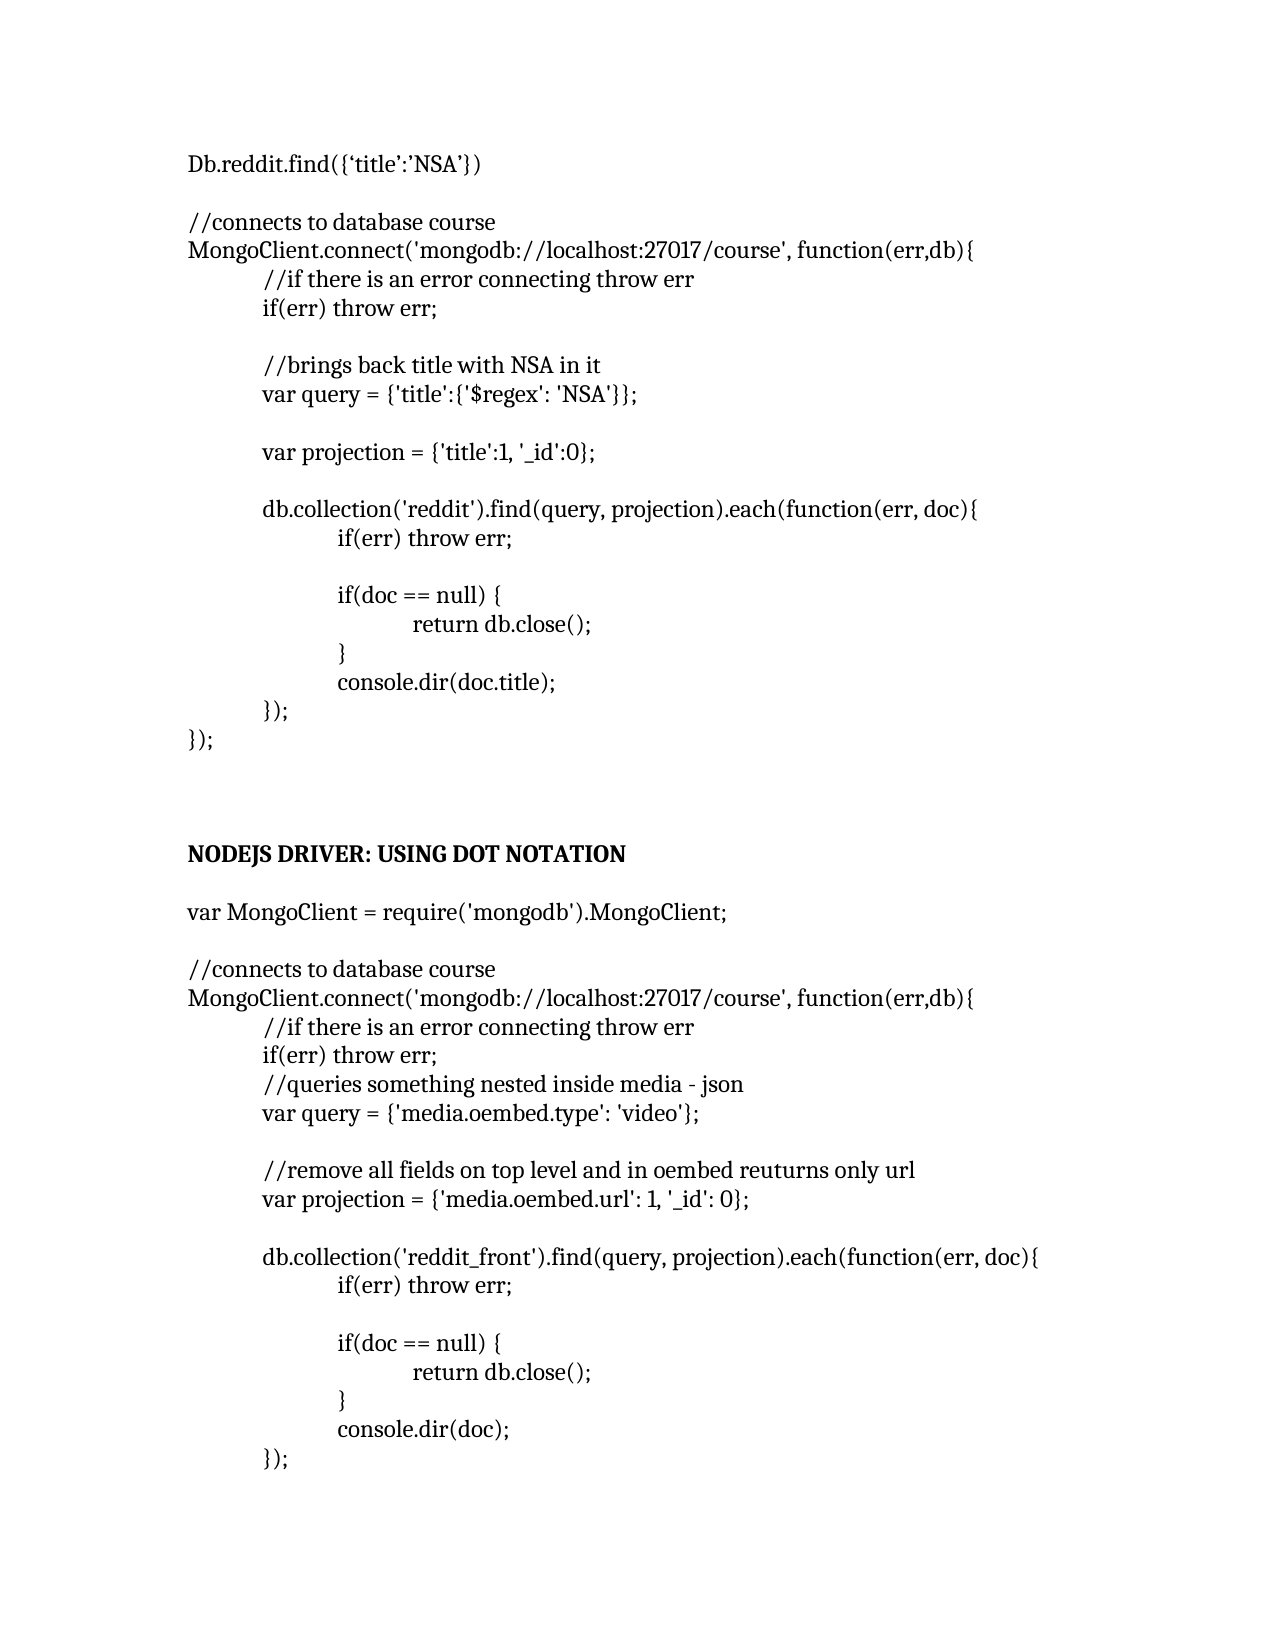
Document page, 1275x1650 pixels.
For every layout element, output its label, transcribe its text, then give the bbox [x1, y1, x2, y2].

text //queries something nested inside media - json [187, 1070, 1087, 1099]
text } [187, 639, 1087, 667]
text NODEJS DRIVER: USING DOT NOTATION [187, 840, 1087, 869]
text MongoClient.connect('mongodb://localhost:27017/course', function(err,db){ [187, 984, 1087, 1012]
text return db.close(); [187, 1357, 1087, 1386]
text //remove all fields on top level and in oembed reuturns only url [187, 1156, 1087, 1185]
text //if there is an error connecting throw err [187, 265, 1087, 294]
text }); [187, 1444, 1087, 1472]
text console.dir(doc.title); [187, 667, 1087, 696]
text if(err) throw err; [187, 1271, 1087, 1300]
text }); [187, 696, 1087, 725]
text MongoClient.connect('mongodb://localhost:27017/course', function(err,db){ [187, 236, 1087, 265]
text db.collection('reddit_front').find(query, projection).each(function(err, doc){ [187, 1242, 1087, 1271]
text if(err) throw err; [187, 524, 1087, 552]
text if(err) throw err; [187, 1041, 1087, 1070]
text var projection = {'title':1, '_id':0}; [187, 437, 1087, 466]
text console.dir(doc); [187, 1415, 1087, 1444]
text }); [187, 725, 1087, 754]
text if(doc == null) { [187, 581, 1087, 610]
text var projection = {'media.oembed.url': 1, '_id': 0}; [187, 1185, 1087, 1214]
text //brings back title with NSA in it [187, 351, 1087, 380]
text db.collection('reddit').find(query, projection).each(function(err, doc){ [187, 495, 1087, 524]
text if(err) throw err; [187, 294, 1087, 322]
text Db.reddit.find({‘title’:’NSA’}) [187, 150, 1087, 179]
text //connects to database course [187, 207, 1087, 236]
text //connects to database course [187, 955, 1087, 984]
text var MongoClient = require('mongodb').MongoClient; [187, 897, 1087, 926]
text var query = {'title':{'$regex': 'NSA'}}; [187, 380, 1087, 409]
text return db.close(); [187, 610, 1087, 639]
text } [187, 1386, 1087, 1415]
text if(doc == null) { [187, 1329, 1087, 1357]
text //if there is an error connecting throw err [187, 1012, 1087, 1041]
text var query = {'media.oembed.type': 'video'}; [187, 1099, 1087, 1127]
